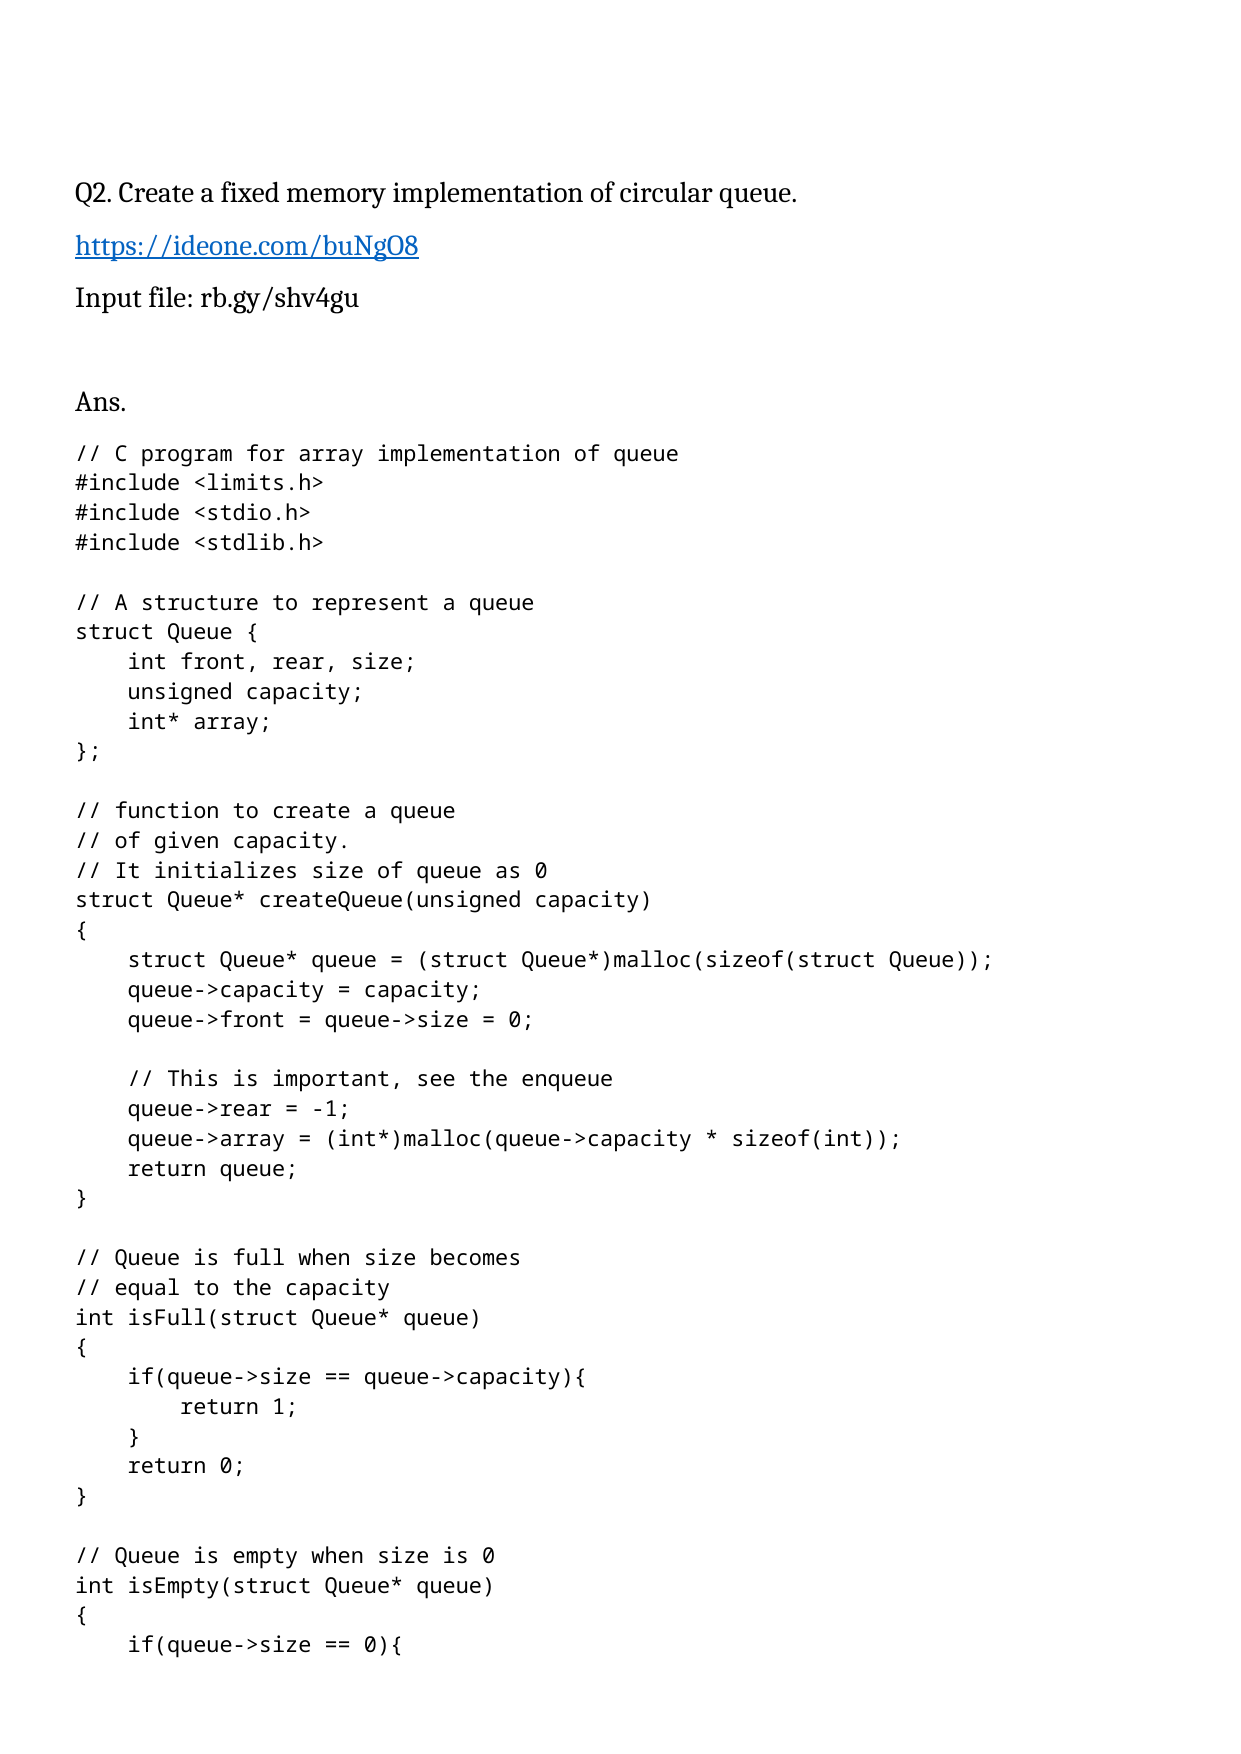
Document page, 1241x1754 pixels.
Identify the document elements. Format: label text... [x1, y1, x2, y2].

text return queue; [75, 1152, 1165, 1182]
text } [75, 1421, 1165, 1450]
text return 1; [75, 1391, 1165, 1421]
text { [75, 914, 1165, 944]
text #include <stdio.h> [75, 497, 1165, 527]
text // equal to the capacity [75, 1272, 1165, 1301]
text #include <limits.h> [75, 467, 1165, 497]
text // Queue is full when size becomes [75, 1242, 1165, 1272]
text if(queue->size == queue->capacity){ [75, 1361, 1165, 1391]
text } [75, 1480, 1165, 1510]
text Input file: rb.gy/shv4gu [75, 281, 1165, 315]
text struct Queue* createQueue(unsigned capacity) [75, 884, 1165, 914]
text int isFull(struct Queue* queue) [75, 1301, 1165, 1331]
text // This is important, see the enqueue [75, 1063, 1165, 1093]
text int* array; [75, 706, 1165, 735]
text queue->rear = -1; [75, 1093, 1165, 1123]
text return 0; [75, 1450, 1165, 1480]
text Ans. [75, 385, 1165, 418]
text } [75, 1182, 1165, 1212]
text queue->front = queue->size = 0; [75, 1003, 1165, 1033]
text unsigned capacity; [75, 676, 1165, 706]
text // It initializes size of queue as 0 [75, 854, 1165, 884]
text int front, rear, size; [75, 646, 1165, 676]
text int isEmpty(struct Queue* queue) [75, 1569, 1165, 1599]
text // function to create a queue [75, 795, 1165, 825]
text https://ideone.com/buNgO8 [75, 229, 1165, 262]
text struct Queue* queue = (struct Queue*)malloc(sizeof(struct Queue)); [75, 944, 1165, 974]
text }; [75, 735, 1165, 765]
text queue->capacity = capacity; [75, 974, 1165, 1003]
text Q2. Create a fixed memory implementation of circular queue. [75, 176, 1165, 209]
text #include <stdlib.h> [75, 527, 1165, 557]
text // Queue is empty when size is 0 [75, 1540, 1165, 1569]
text if(queue->size == 0){ [75, 1629, 1165, 1659]
text { [75, 1599, 1165, 1629]
text // A structure to represent a queue [75, 586, 1165, 616]
text { [75, 1331, 1165, 1361]
text // of given capacity. [75, 825, 1165, 854]
text // C program for array implementation of queue [75, 437, 1165, 467]
text queue->array = (int*)malloc(queue->capacity * sizeof(int)); [75, 1123, 1165, 1152]
text struct Queue { [75, 616, 1165, 646]
